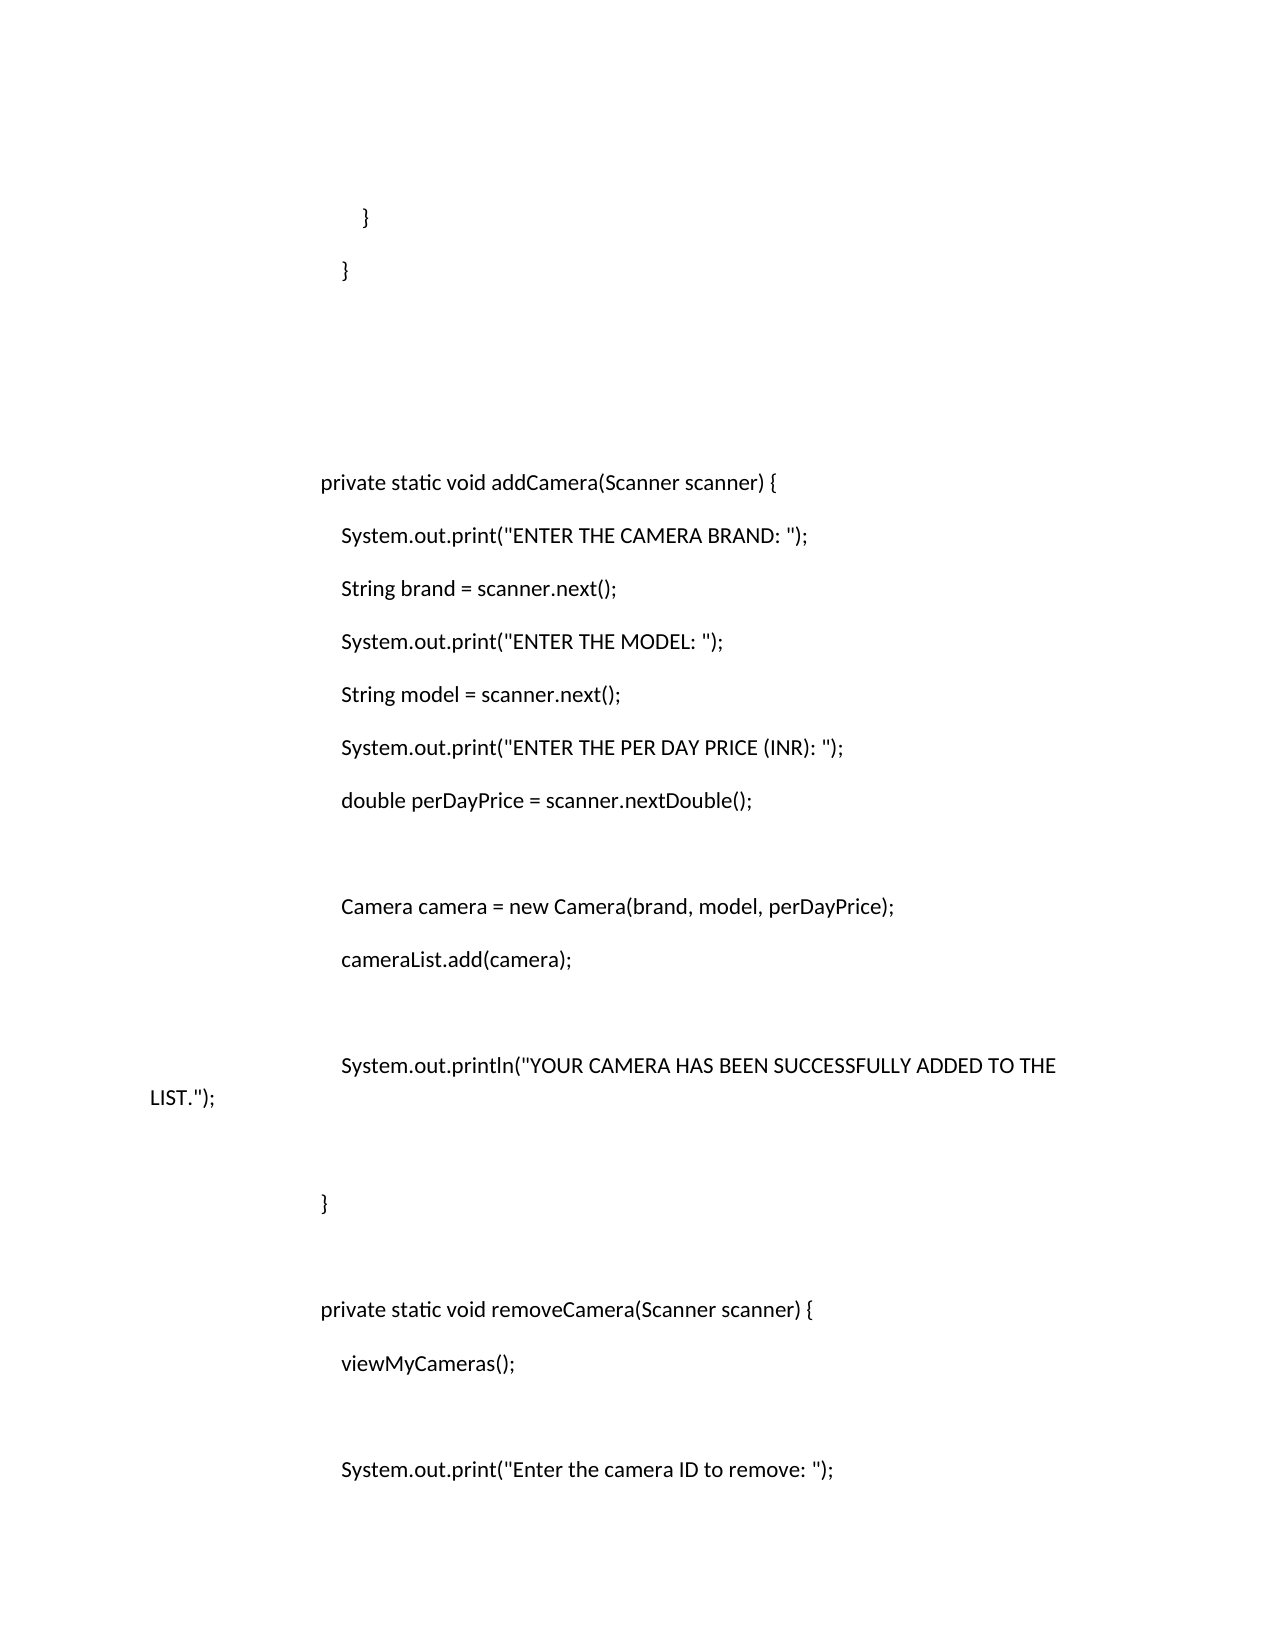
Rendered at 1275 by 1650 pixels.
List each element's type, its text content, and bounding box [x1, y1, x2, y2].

text } [150, 1189, 1125, 1218]
text viewMyCameras(); [150, 1349, 1125, 1377]
text private static void addCamera(Scanner scanner) { [150, 468, 1125, 496]
text double perDayPrice = scanner.nextDouble(); [150, 786, 1125, 814]
text System.out.print("Enter the camera ID to remove: "); [150, 1455, 1125, 1483]
text System.out.print("ENTER THE CAMERA BRAND: "); [150, 521, 1125, 549]
text Camera camera = new Camera(brand, model, perDayPrice); [150, 892, 1125, 920]
text cameraList.add(camera); [150, 945, 1125, 973]
text } [150, 203, 1125, 231]
text System.out.print("ENTER THE PER DAY PRICE (INR): "); [150, 733, 1125, 761]
text System.out.println("YOUR CAMERA HAS BEEN SUCCESSFULLY ADDED TO THE LIST."); [150, 1051, 1125, 1112]
text } [150, 256, 1125, 284]
text System.out.print("ENTER THE MODEL: "); [150, 627, 1125, 655]
text String model = scanner.next(); [150, 680, 1125, 708]
text private static void removeCamera(Scanner scanner) { [150, 1296, 1125, 1324]
text String brand = scanner.next(); [150, 574, 1125, 602]
